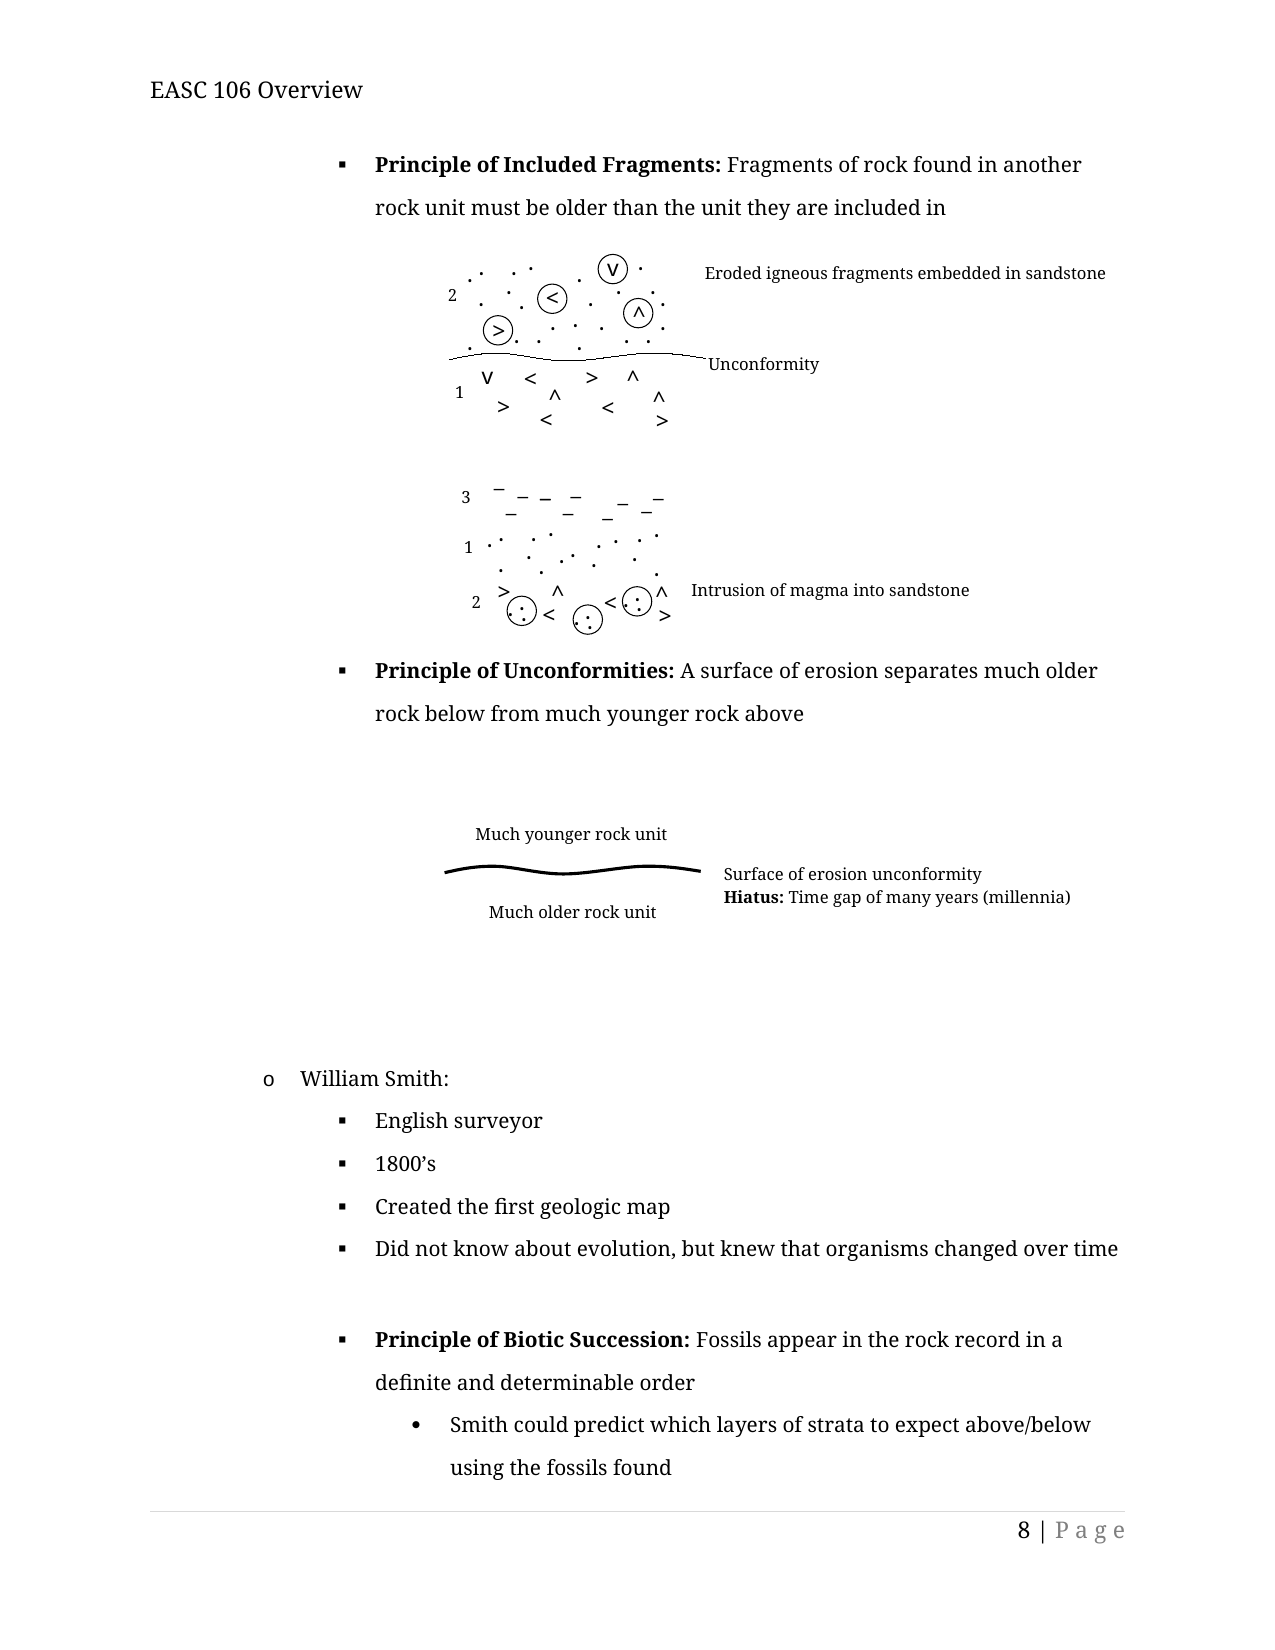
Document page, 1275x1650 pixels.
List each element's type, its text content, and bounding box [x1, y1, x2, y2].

list Principle of Unconformities: A surface of erosion separates much older rock below from much younger rock above [337, 656, 1125, 1048]
list Created the first geologic map [337, 1192, 1125, 1220]
list 1800’s [337, 1149, 1125, 1178]
list Did not know about evolution, but knew that organisms changed over time [337, 1234, 1125, 1310]
list English surveyor [337, 1107, 1125, 1135]
list William Smith: [262, 1064, 1125, 1092]
list Principle of Included Fragments: Fragments of rock found in another rock unit must be older than the unit they are included in [337, 150, 1125, 640]
list Principle of Biotic Succession: Fossils appear in the rock record in a definite and determinable order [337, 1325, 1125, 1396]
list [412, 1411, 1125, 1482]
